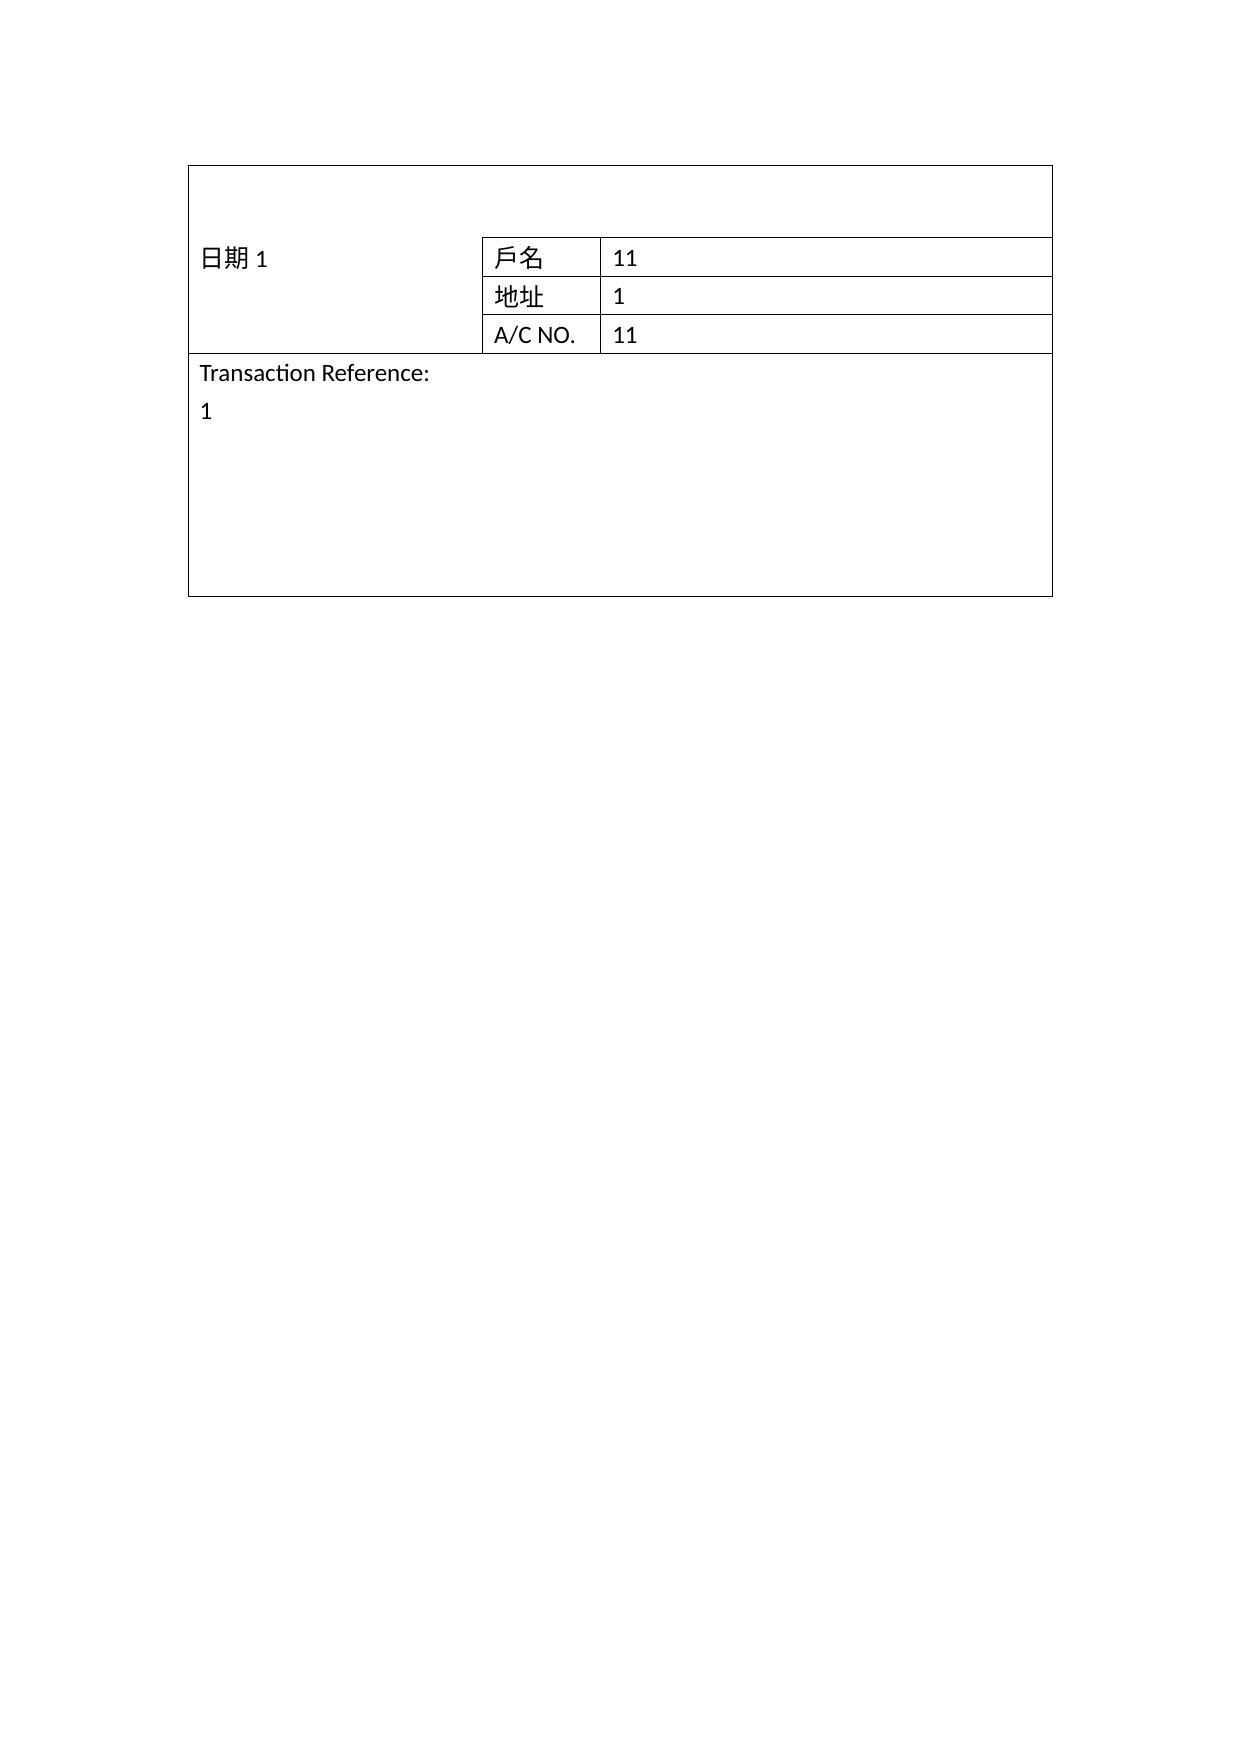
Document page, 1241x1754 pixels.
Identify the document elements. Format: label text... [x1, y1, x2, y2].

table_cell 日期 1 [189, 237, 482, 353]
table_header [189, 166, 1052, 237]
table_cell 1 [601, 277, 1052, 314]
table_cell 11 [601, 238, 1052, 276]
table_cell A/C NO. [483, 315, 600, 353]
table_cell 地址 [483, 277, 600, 314]
table_cell 戶名 [483, 238, 600, 276]
table_cell Transaction Reference: 1 [189, 354, 1052, 596]
table_cell 11 [601, 315, 1052, 353]
